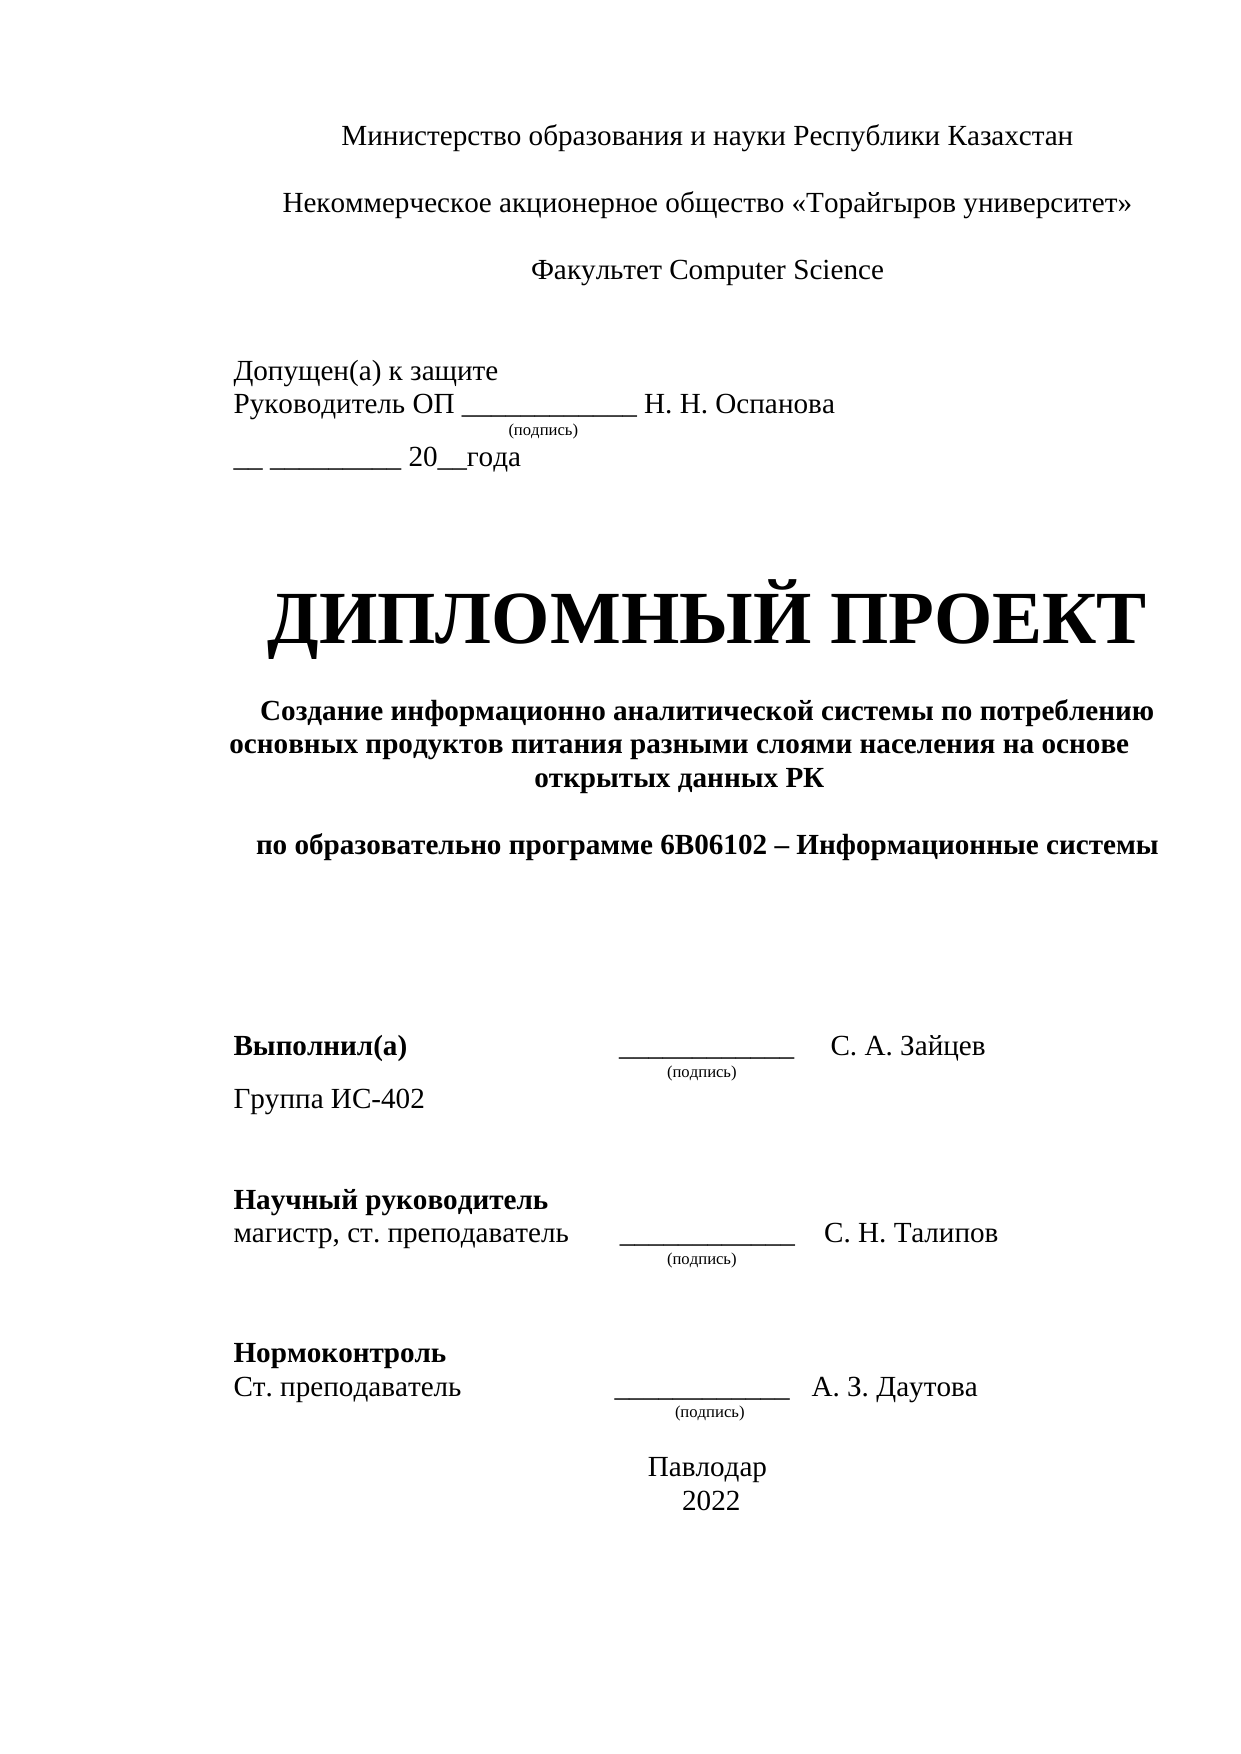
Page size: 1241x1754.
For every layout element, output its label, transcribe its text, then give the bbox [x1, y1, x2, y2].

text Некоммерческое акционерное общество «Торайгыров университет» [177, 185, 1181, 219]
text Группа ИС-402 [177, 1081, 1181, 1115]
text 2022Министерство образования и науки Республики Казахстан [177, 118, 1181, 152]
text Руководитель ОП ____________ Н. Н. Оспанова [177, 386, 1181, 420]
text (подпись) [177, 420, 1181, 439]
text (подпись) [177, 1249, 1181, 1268]
text Создание информационно аналитической системы по потреблению основных продуктов питания разными слоями населения на основе открытых данных РК [177, 693, 1181, 794]
text (подпись) [177, 1402, 1181, 1421]
text Научный руководитель [177, 1182, 1181, 1215]
text магистр, ст. преподаватель ____________ С. Н. Талипов [177, 1215, 1181, 1249]
text Факультет Computer Science [177, 252, 1181, 286]
text 2022 [177, 1483, 1181, 1517]
text Ст. преподаватель ____________ А. З. Даутова [177, 1369, 1181, 1402]
text __ _________ 20__года [177, 439, 1181, 473]
text по образовательно программе 6B06102 – Информационные системы [177, 827, 1181, 861]
text Выполнил(а) ____________ С. А. Зайцев [177, 1028, 1181, 1062]
text Допущен(а) к защите [177, 353, 1181, 386]
text ДИПЛОМнЫЙ ПРОЕКТ [177, 573, 1181, 659]
text Нормоконтроль [177, 1335, 1181, 1369]
text (подпись) [177, 1062, 1181, 1081]
text Павлодар [177, 1449, 1181, 1483]
